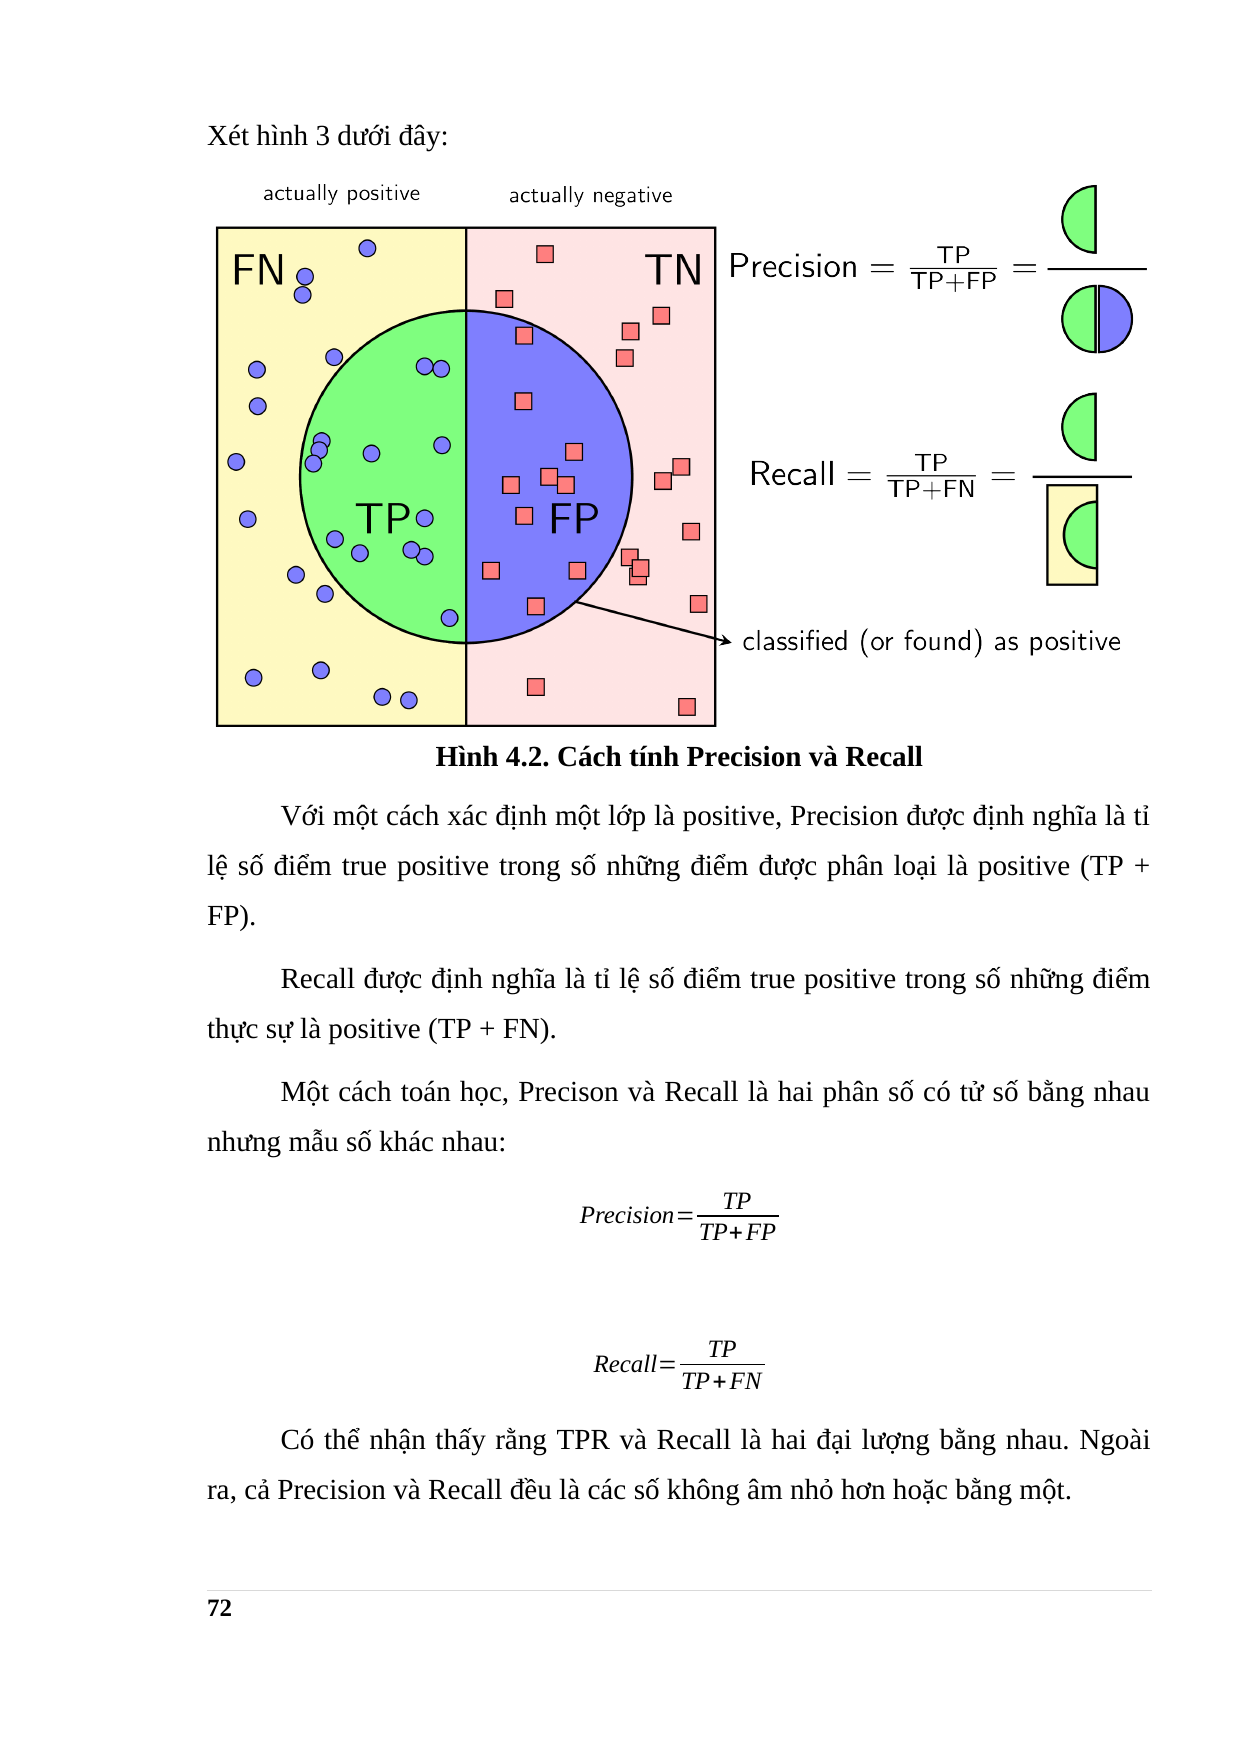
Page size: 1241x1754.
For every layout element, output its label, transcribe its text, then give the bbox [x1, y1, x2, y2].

text Có thể nhận thấy rằng TPR và Recall là hai đại lượng bằng nhau. Ngoài ra, cả Precision và Recall đều là các số không âm nhỏ hơn hoặc bằng một. [207, 1422, 1152, 1506]
picture [206, 176, 1148, 727]
text Recall được định nghĩa là tỉ lệ số điểm true positive trong số những điểm thực sự là positive (TP + FN). [207, 961, 1152, 1045]
text Xét hình 3 dưới đây: [207, 118, 1152, 152]
text Một cách toán học, Precison và Recall là hai phân số có tử số bằng nhau nhưng mẫu số khác nhau: [207, 1074, 1152, 1158]
text Hình 4.2. Cách tính Precision và Recall [207, 739, 1152, 773]
text Với một cách xác định một lớp là positive, Precision được định nghĩa là tỉ lệ số điểm true positive trong số những điểm được phân loại là positive (TP + FP). [207, 798, 1152, 932]
